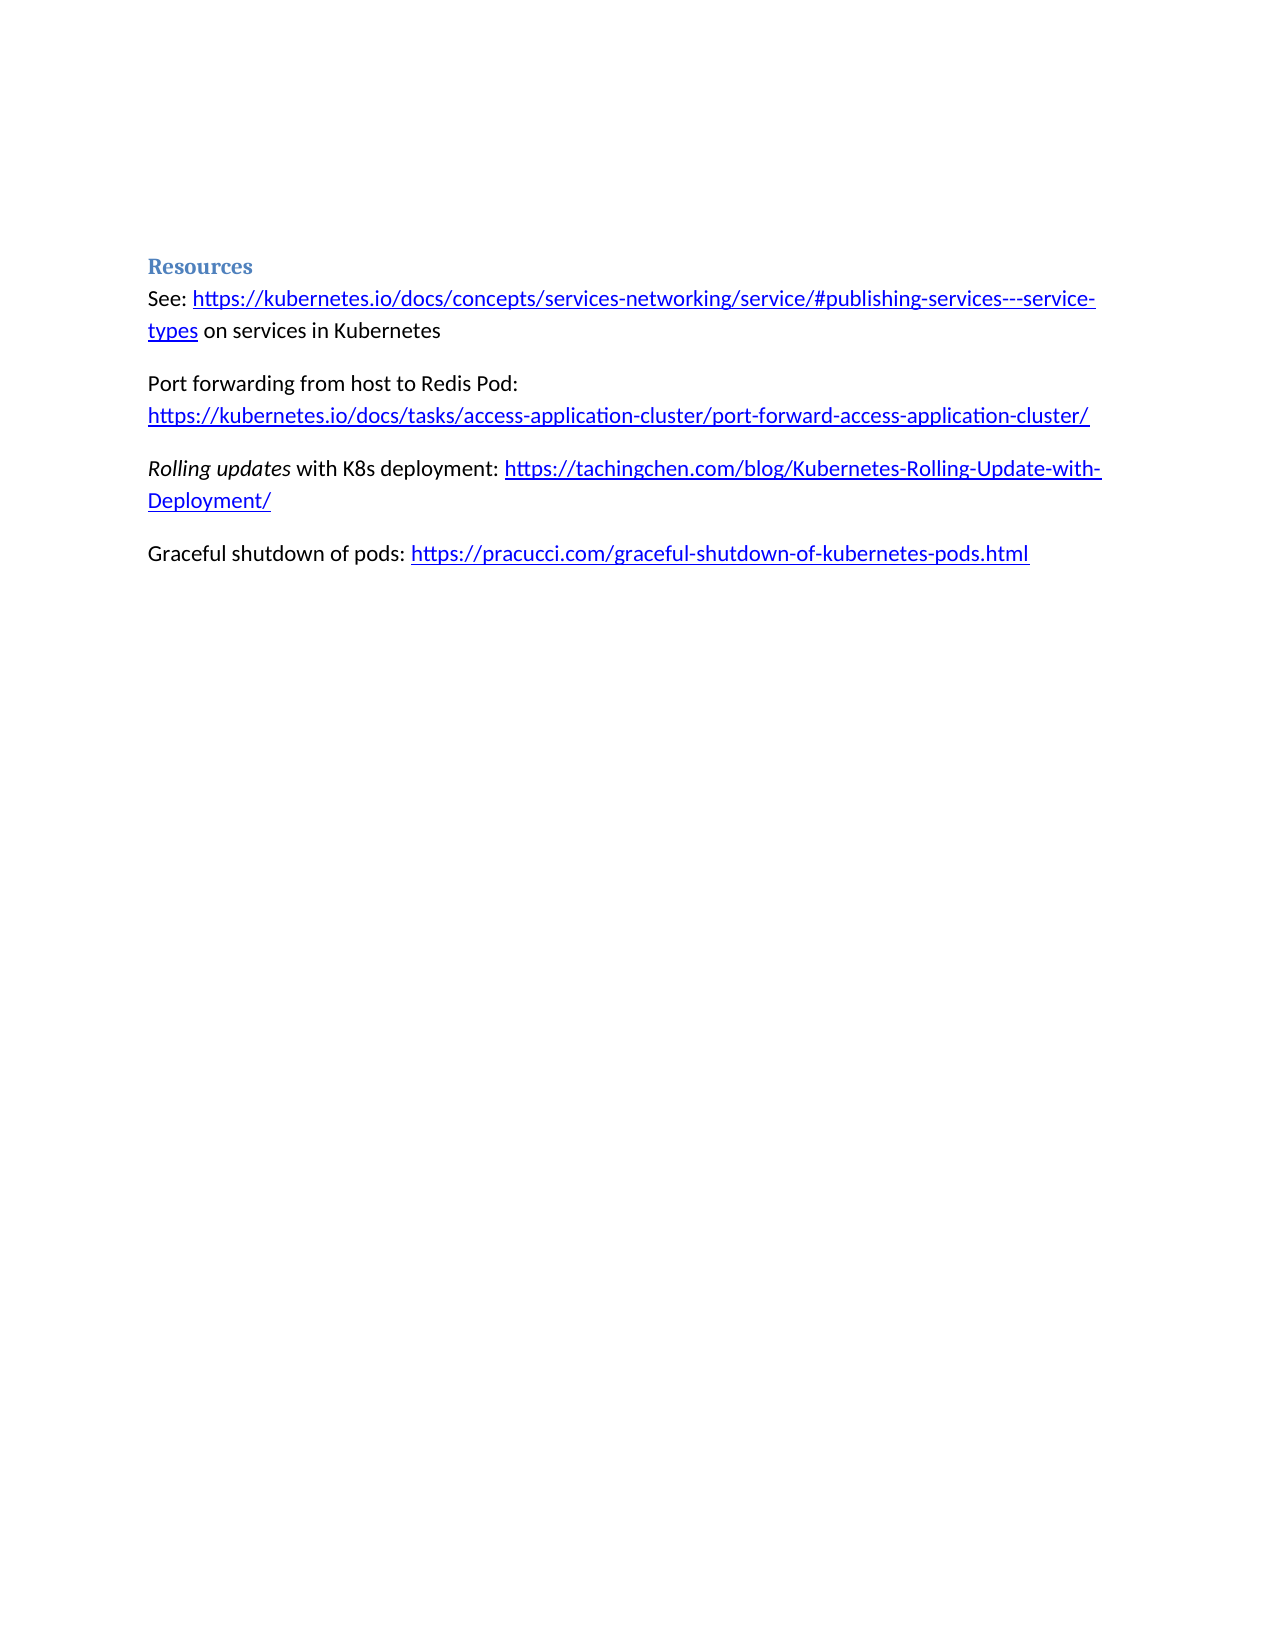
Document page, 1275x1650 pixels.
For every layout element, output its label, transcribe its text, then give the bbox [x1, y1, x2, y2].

text Rolling updates with K8s deployment: https://tachingchen.com/blog/Kubernetes-Rolling-Update-with-Deployment/ [148, 454, 1127, 514]
text Graceful shutdown of pods: https://pracucci.com/graceful-shutdown-of-kubernetes-pods.html [148, 539, 1127, 567]
subtitle Resources [148, 254, 1127, 280]
text Port forwarding from host to Redis Pod: https://kubernetes.io/docs/tasks/access-application-cluster/port-forward-access-application-cluster/ [148, 369, 1127, 429]
text See: https://kubernetes.io/docs/concepts/services-networking/service/#publishing-services---service-types on services in Kubernetes [148, 284, 1127, 344]
